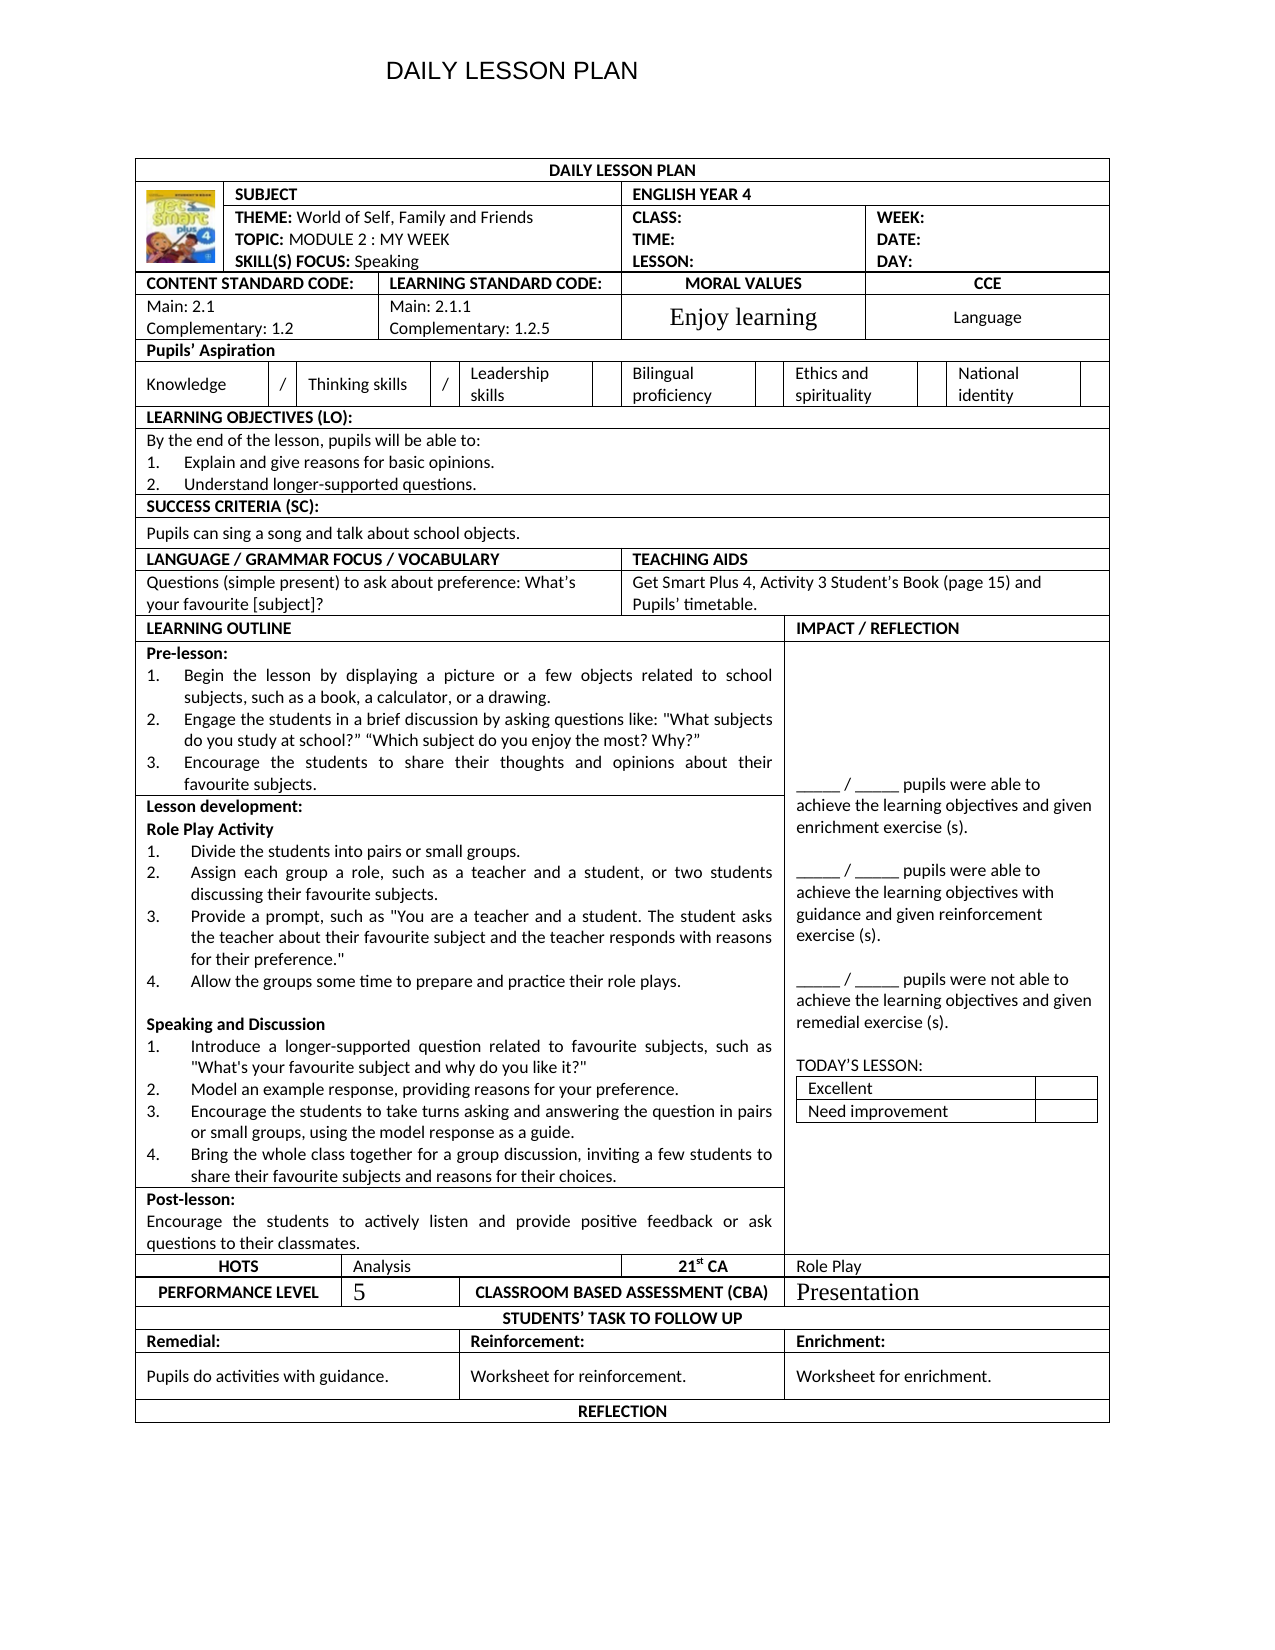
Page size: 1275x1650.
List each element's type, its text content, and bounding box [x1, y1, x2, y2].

table_cell Worksheet for enrichment. [785, 1353, 1109, 1399]
table_cell / [269, 362, 296, 406]
table_cell _____ / _____ pupils were able to achieve the learning objectives and given enrichment exercise (s). _____ / _____ pupils were able to achieve the learning objectives with guidance and given reinforcement exercise (s). _____ / _____ pupils were not able to achieve the learning objectives and given remedial exercise (s). TODAY’S LESSON: [785, 642, 1109, 1254]
table_cell LEARNING OUTLINE [136, 616, 784, 641]
table_cell [342, 1255, 621, 1276]
table_cell [756, 362, 783, 406]
table_cell HOTS [136, 1255, 341, 1276]
table_cell Pre-lesson: [136, 642, 784, 663]
table_cell Encourage the students to actively listen and provide positive feedback or ask questions to their classmates. [136, 1209, 784, 1254]
table_cell Reinforcement: [460, 1330, 784, 1352]
table_cell WEEK: DATE: DAY: [866, 206, 1109, 271]
table_cell / [431, 362, 459, 406]
table_cell THEME: TOPIC: SKILL(S) FOCUS: [224, 206, 621, 271]
table_cell Remedial: [136, 1330, 459, 1352]
table_cell SUBJECT [224, 182, 621, 205]
table_cell Worksheet for reinforcement. [460, 1353, 784, 1399]
table_cell Enrichment: [785, 1330, 1109, 1352]
table_cell ENGLISH YEAR 4 [622, 182, 1109, 205]
table_cell National identity [947, 362, 1080, 406]
table_cell CONTENT STANDARD CODE: [136, 273, 378, 294]
table_cell CLASS: TIME: LESSON: [622, 206, 865, 271]
table_cell TEACHING AIDS [622, 549, 1109, 570]
table_cell [866, 295, 1109, 338]
picture [146, 190, 216, 263]
table_cell Ethics and spirituality [784, 362, 917, 406]
table_cell Pupils can sing a song and talk about school objects. [136, 518, 1109, 547]
table_cell LANGUAGE / GRAMMAR FOCUS / VOCABULARY [136, 549, 621, 570]
table_cell Role Play Activity Divide the students into pairs or small groups. Assign each group a role, such as a teacher and a student, or two students discussing their favourite subjects. Provide a prompt, such as "You are a teacher and a student. The student asks the teacher about their favourite subject and the teacher responds with reasons for their preference." Allow the groups some time to prepare and practice their role plays. Speaking and Discussion Introduce a longer-supported question related to favourite subjects, such as "What's your favourite subject and why do you like it?" Model an example response, providing reasons for your preference. Encourage the students to take turns asking and answering the question in pairs or small groups, using the model response as a guide. Bring the whole class together for a group discussion, inviting a few students to share their favourite subjects and reasons for their choices. [136, 817, 784, 1187]
table_cell Get Smart Plus 4, Activity 3 Student’s Book (page 15) and Pupils’ timetable. [622, 571, 1109, 614]
table_cell [918, 362, 946, 406]
table_cell Bilingual proficiency [622, 362, 755, 406]
table_cell 21st CA [622, 1255, 784, 1276]
table_cell LEARNING STANDARD CODE: [379, 273, 621, 294]
table_header DAILY LESSON PLAN [136, 159, 1109, 181]
table_cell Lesson development: [136, 796, 784, 817]
table_cell IMPACT / REFLECTION [785, 616, 1109, 641]
table_cell Pupils do activities with guidance. [136, 1353, 459, 1399]
table_cell LEARNING OBJECTIVES (LO): [136, 407, 1109, 428]
table_cell Role Play [785, 1255, 1109, 1276]
table_cell CCE [866, 273, 1109, 294]
table_cell Questions (simple present) to ask about preference: What’s your favourite [subject]? [136, 571, 621, 614]
table_cell PERFORMANCE LEVEL [136, 1278, 341, 1306]
table_cell Thinking skills [297, 362, 430, 406]
table_cell CLASSROOM BASED ASSESSMENT (CBA) [460, 1278, 784, 1306]
table_cell Begin the lesson by displaying a picture or a few objects related to school subjects, such as a book, a calculator, or a drawing. Engage the students in a brief discussion by asking questions like: "What subjects do you study at school?” “Which subject do you enjoy the most? Why?” Encourage the students to share their thoughts and opinions about their favourite subjects. [136, 664, 784, 794]
table_cell [1081, 362, 1109, 406]
table_cell Main: 2.1 Complementary: 1.2 [136, 295, 378, 338]
table_cell Pupils’ Aspiration [136, 340, 1109, 361]
table_cell Knowledge [136, 362, 268, 406]
table_cell Post-lesson: [136, 1188, 784, 1209]
table_cell Leadership skills [460, 362, 592, 406]
table_cell By the end of the lesson, pupils will be able to: Explain and give reasons for basic opinions. Understand longer-supported questions. [136, 429, 1109, 494]
table_cell SUCCESS CRITERIA (SC): [136, 495, 1109, 517]
table_cell [593, 362, 621, 406]
table_cell Main: 2.1.1 Complementary: 1.2.5 [379, 295, 621, 338]
table_cell REFLECTION [136, 1400, 1109, 1422]
table_cell STUDENTS’ TASK TO FOLLOW UP [136, 1307, 1109, 1329]
table_cell [136, 182, 223, 271]
table_cell MORAL VALUES [622, 273, 865, 294]
